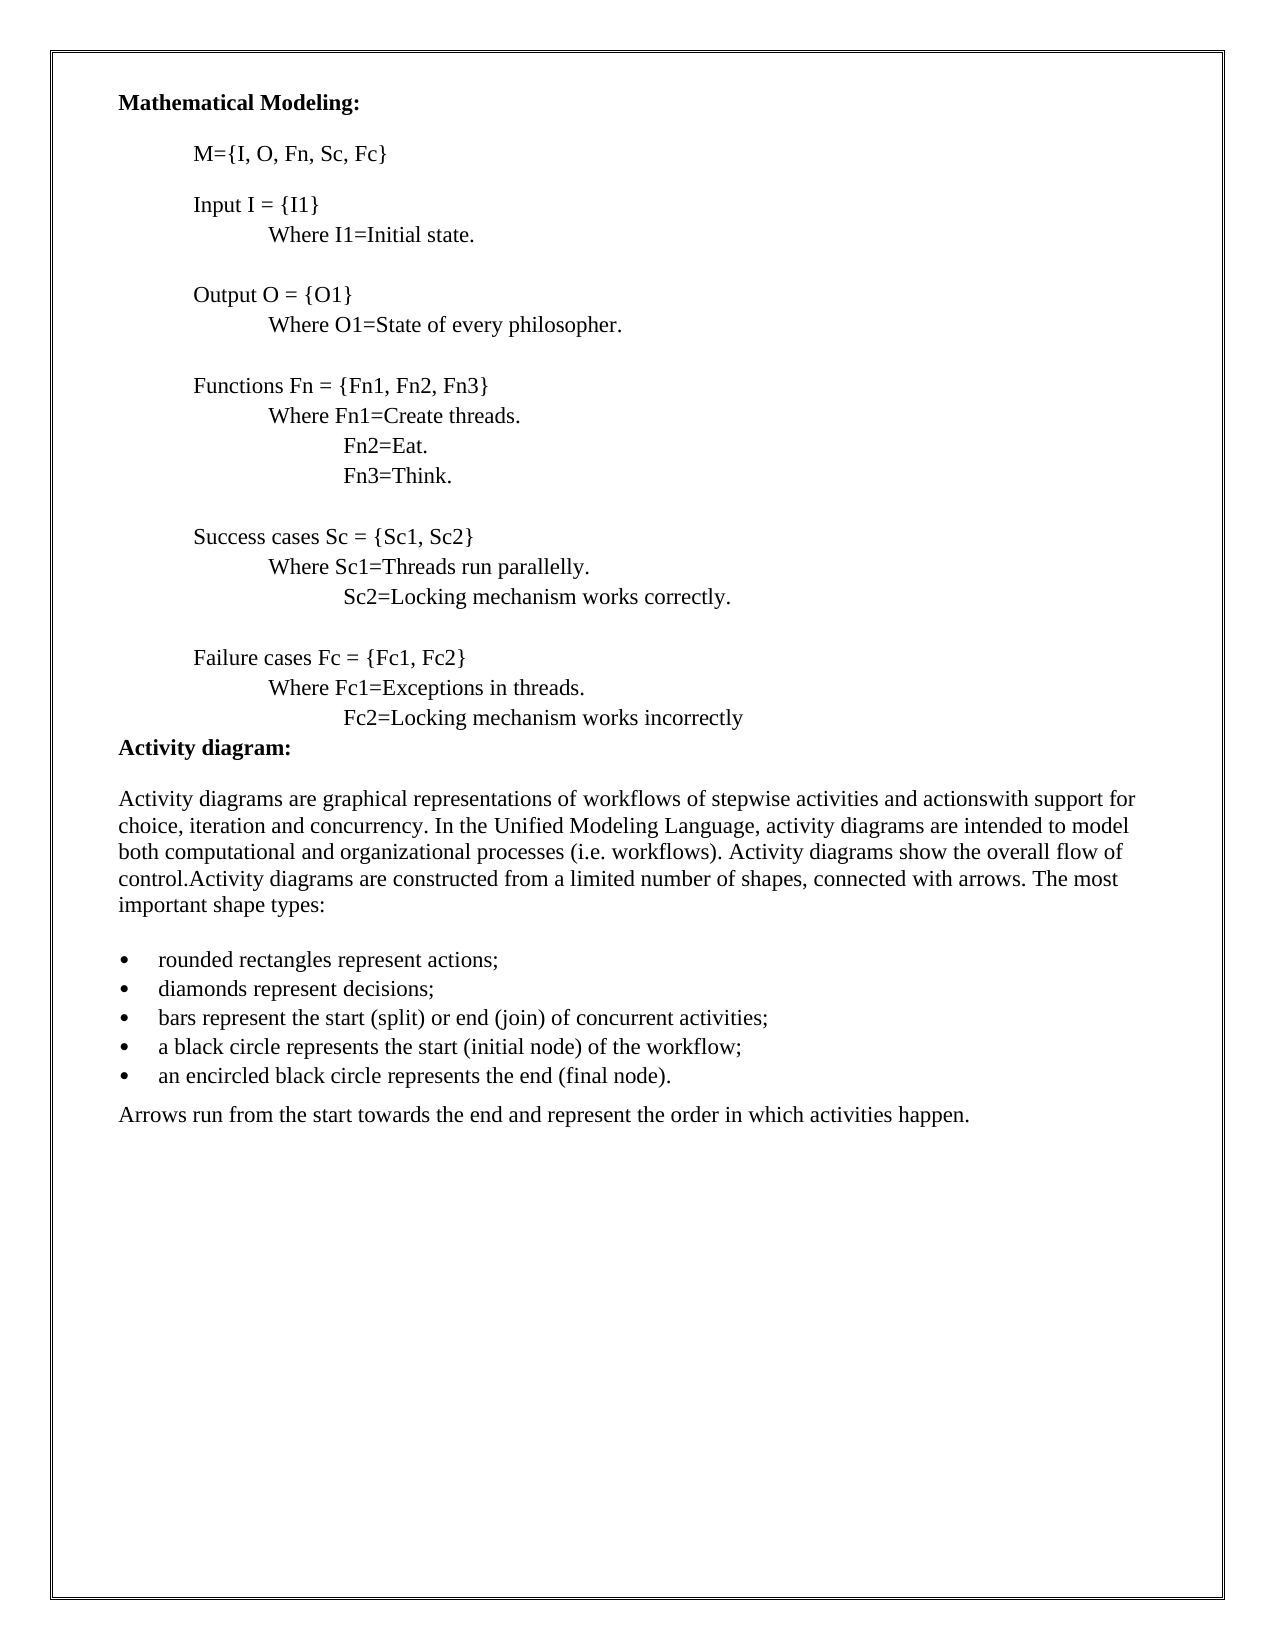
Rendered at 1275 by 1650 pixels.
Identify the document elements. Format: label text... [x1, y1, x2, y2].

text Where I1=Initial state. [193, 221, 1157, 247]
text Failure cases Fc = {Fc1, Fc2} [193, 644, 1157, 670]
list rounded rectangles represent actions; [121, 946, 1157, 973]
text Arrows run from the start towards the end and represent the order in which activities happen. [118, 1101, 1157, 1127]
list a black circle represents the start (initial node) of the workflow; [121, 1033, 1157, 1059]
text Where Sc1=Threads run parallelly. [193, 553, 1157, 579]
text Functions Fn = {Fn1, Fn2, Fn3} [193, 372, 1157, 398]
text Mathematical Modeling: [118, 89, 1157, 115]
text M={I, O, Fn, Sc, Fc} [193, 140, 1157, 166]
text Fn2=Eat. [193, 432, 1157, 459]
text Fc2=Locking mechanism works incorrectly [193, 704, 1157, 731]
text Input I = {I1} [193, 191, 1157, 217]
text Where O1=State of every philosopher. [193, 312, 1157, 338]
text Output O = {O1} [193, 281, 1157, 308]
text Success cases Sc = {Sc1, Sc2} [193, 523, 1157, 549]
text Where Fn1=Create threads. [193, 402, 1157, 428]
text Where Fc1=Exceptions in threads. [193, 674, 1157, 700]
list bars represent the start (split) or end (join) of concurrent activities; [121, 1004, 1157, 1031]
list diamonds represent decisions; [121, 975, 1157, 1002]
list an encircled black circle represents the end (final node). [121, 1062, 1157, 1088]
text Activity diagram: [118, 734, 1157, 761]
text Fn3=Think. [193, 463, 1157, 489]
text Sc2=Locking mechanism works correctly. [193, 583, 1157, 610]
text Activity diagrams are graphical representations of workflows of stepwise activities and actionswith support for choice, iteration and concurrency. In the Unified Modeling Language, activity diagrams are intended to model both computational and organizational processes (i.e. workflows). Activity diagrams show the overall flow of control.Activity diagrams are constructed from a limited number of shapes, connected with arrows. The most important shape types: [118, 786, 1157, 917]
